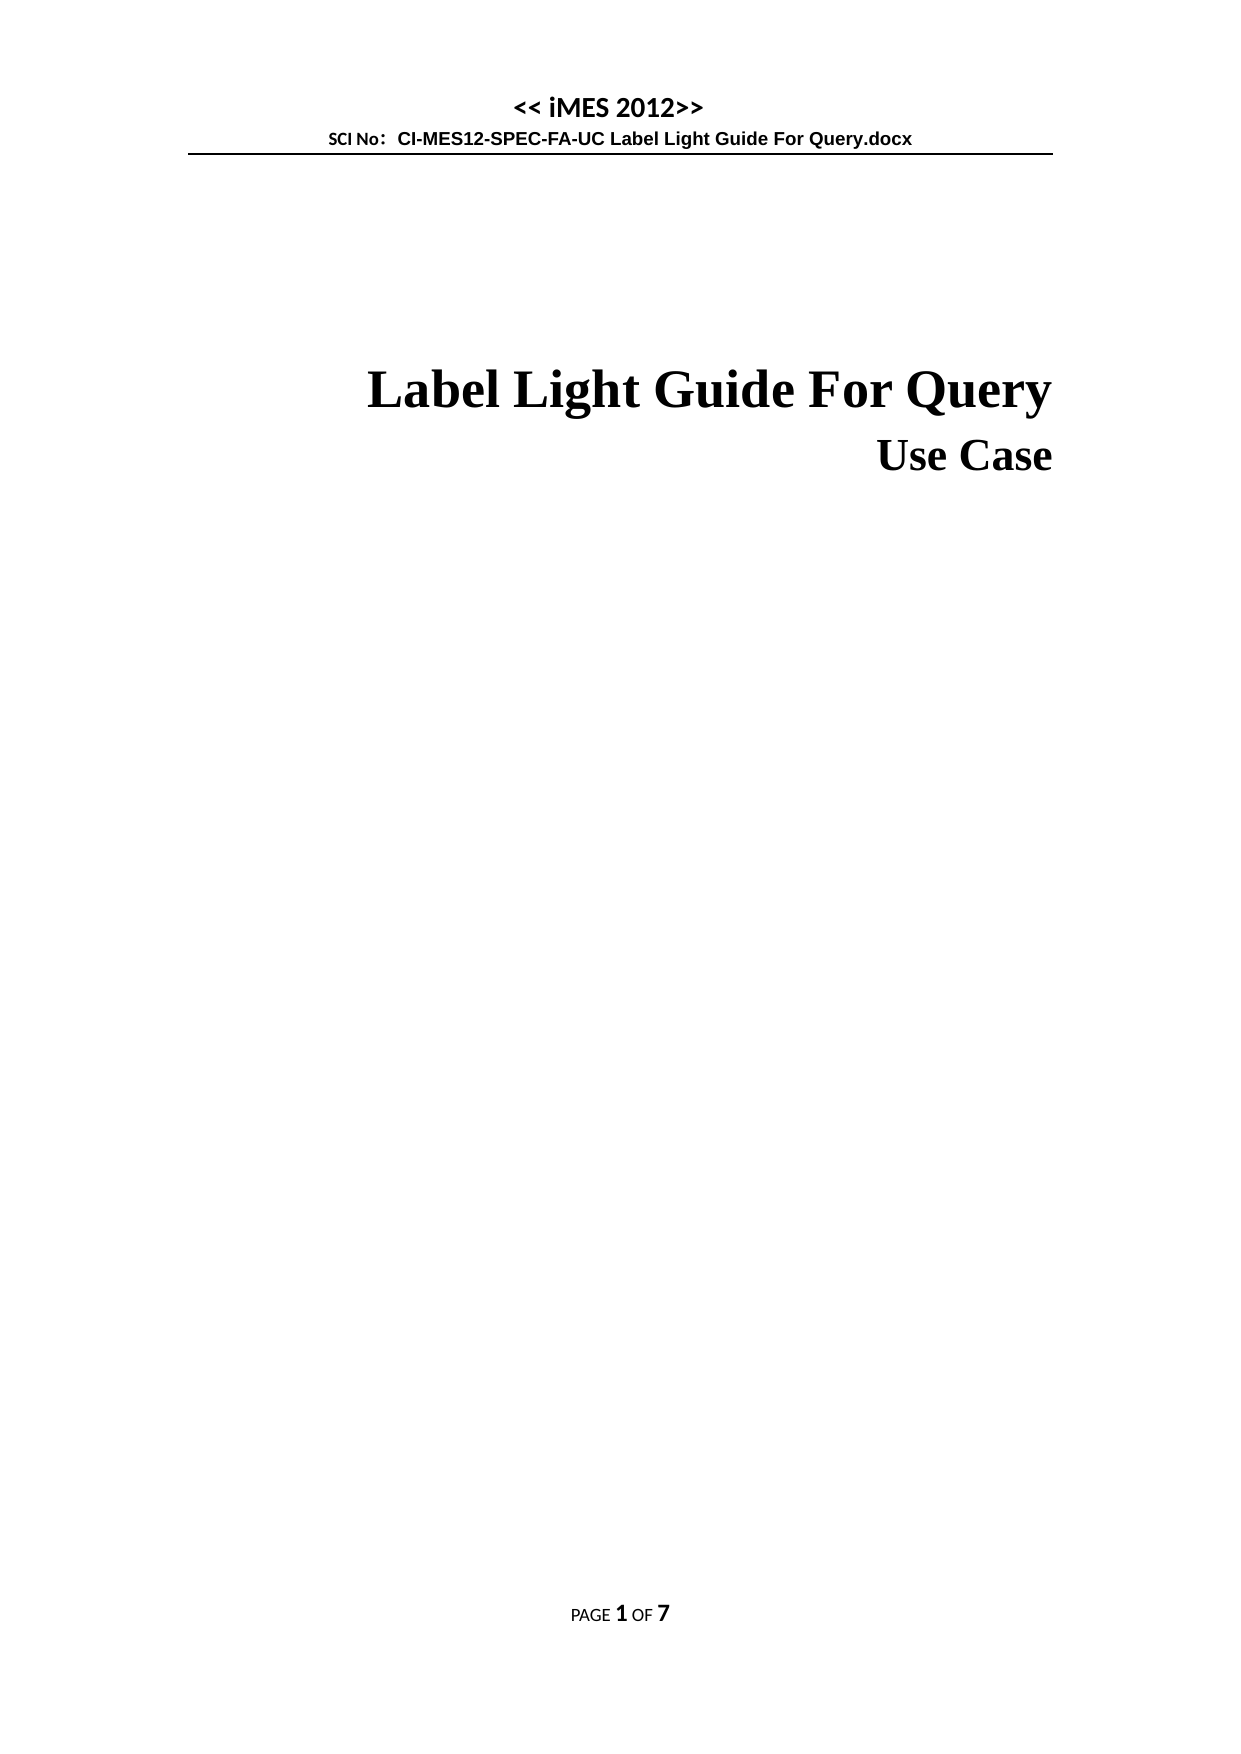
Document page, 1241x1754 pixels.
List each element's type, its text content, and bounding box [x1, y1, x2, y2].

text Label Light Guide For Query [187, 356, 1053, 421]
text Use Case [187, 421, 1053, 486]
